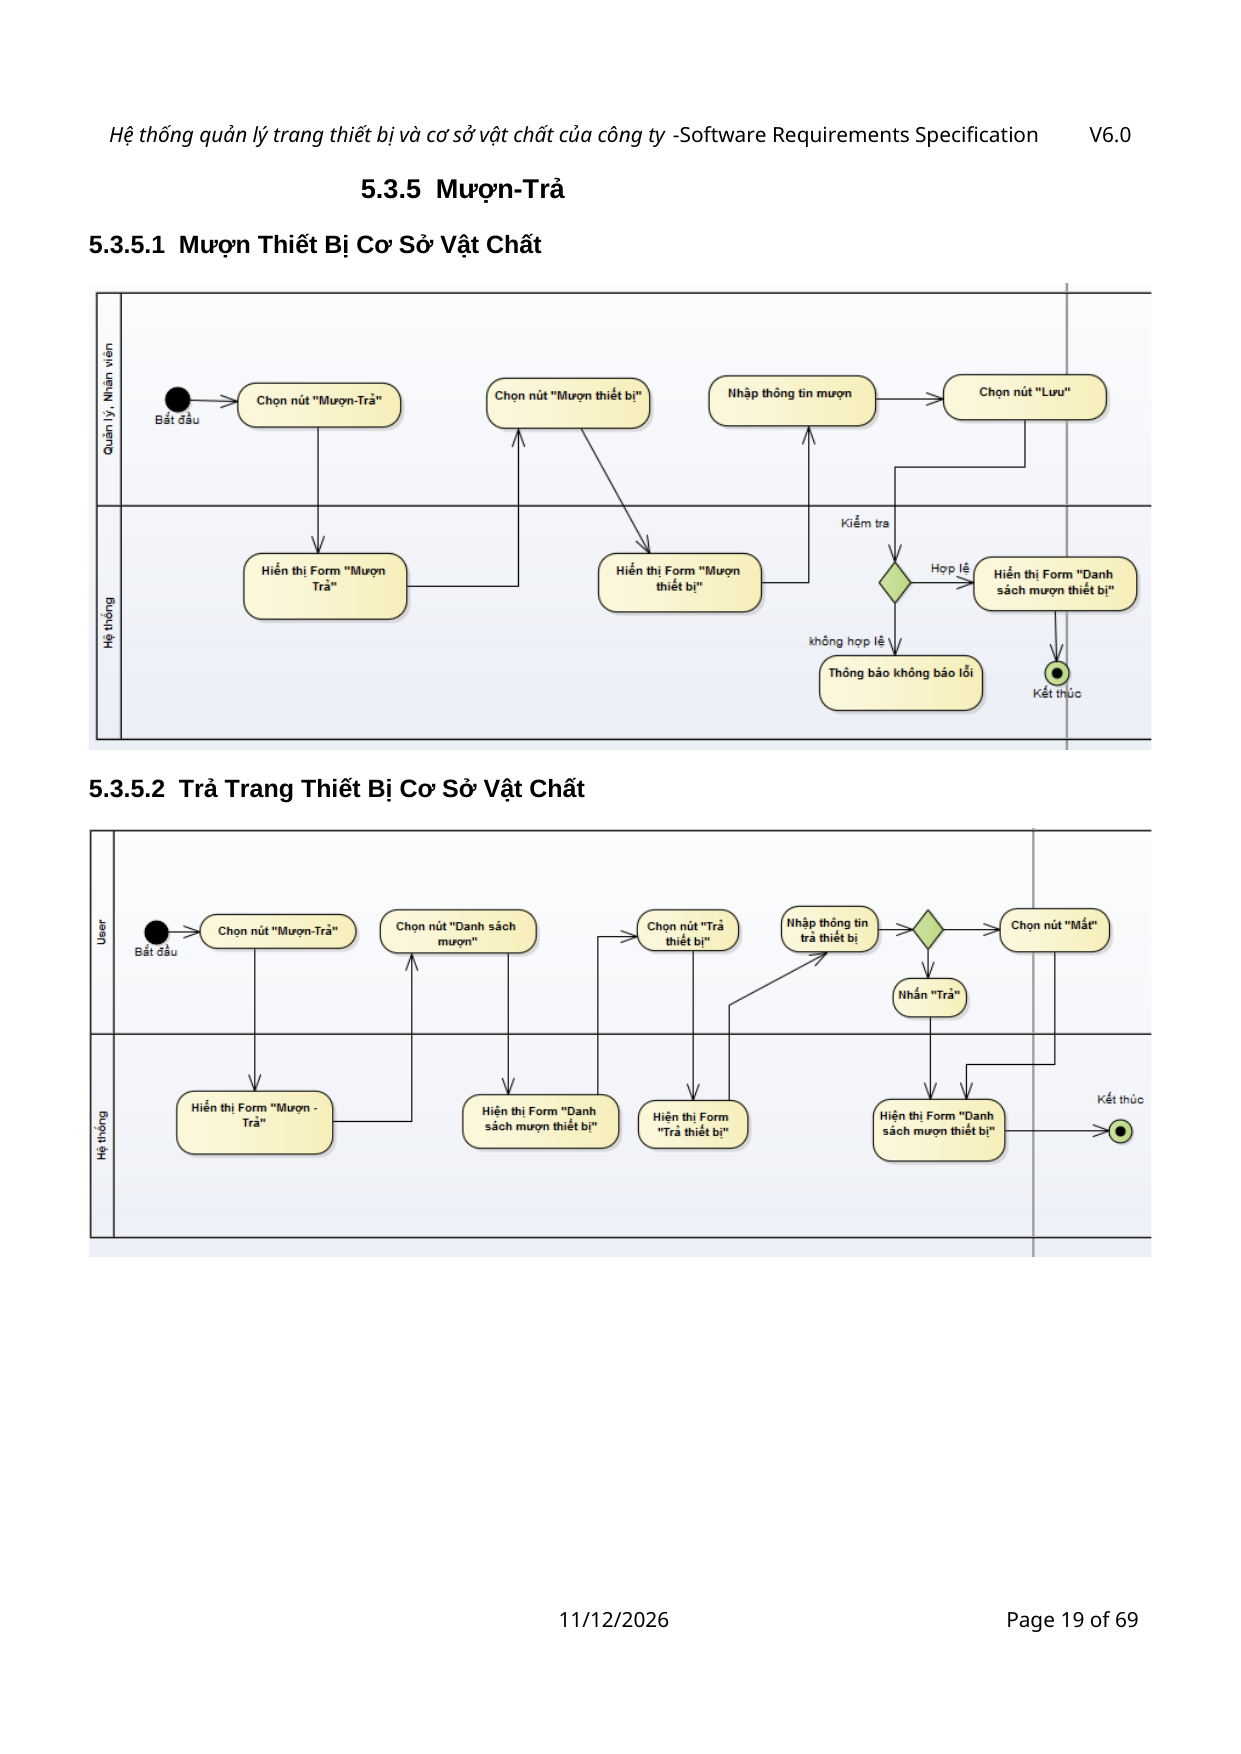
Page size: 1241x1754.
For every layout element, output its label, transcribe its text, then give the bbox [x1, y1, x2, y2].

subtitle Mượn Thiết Bị Cơ Sở Vật Chất [89, 230, 1152, 258]
subtitle Mượn-Trả [361, 173, 1152, 205]
picture [88, 283, 1152, 750]
picture [88, 828, 1152, 1257]
subtitle Trả Trang Thiết Bị Cơ Sở Vật Chất [89, 774, 1152, 803]
